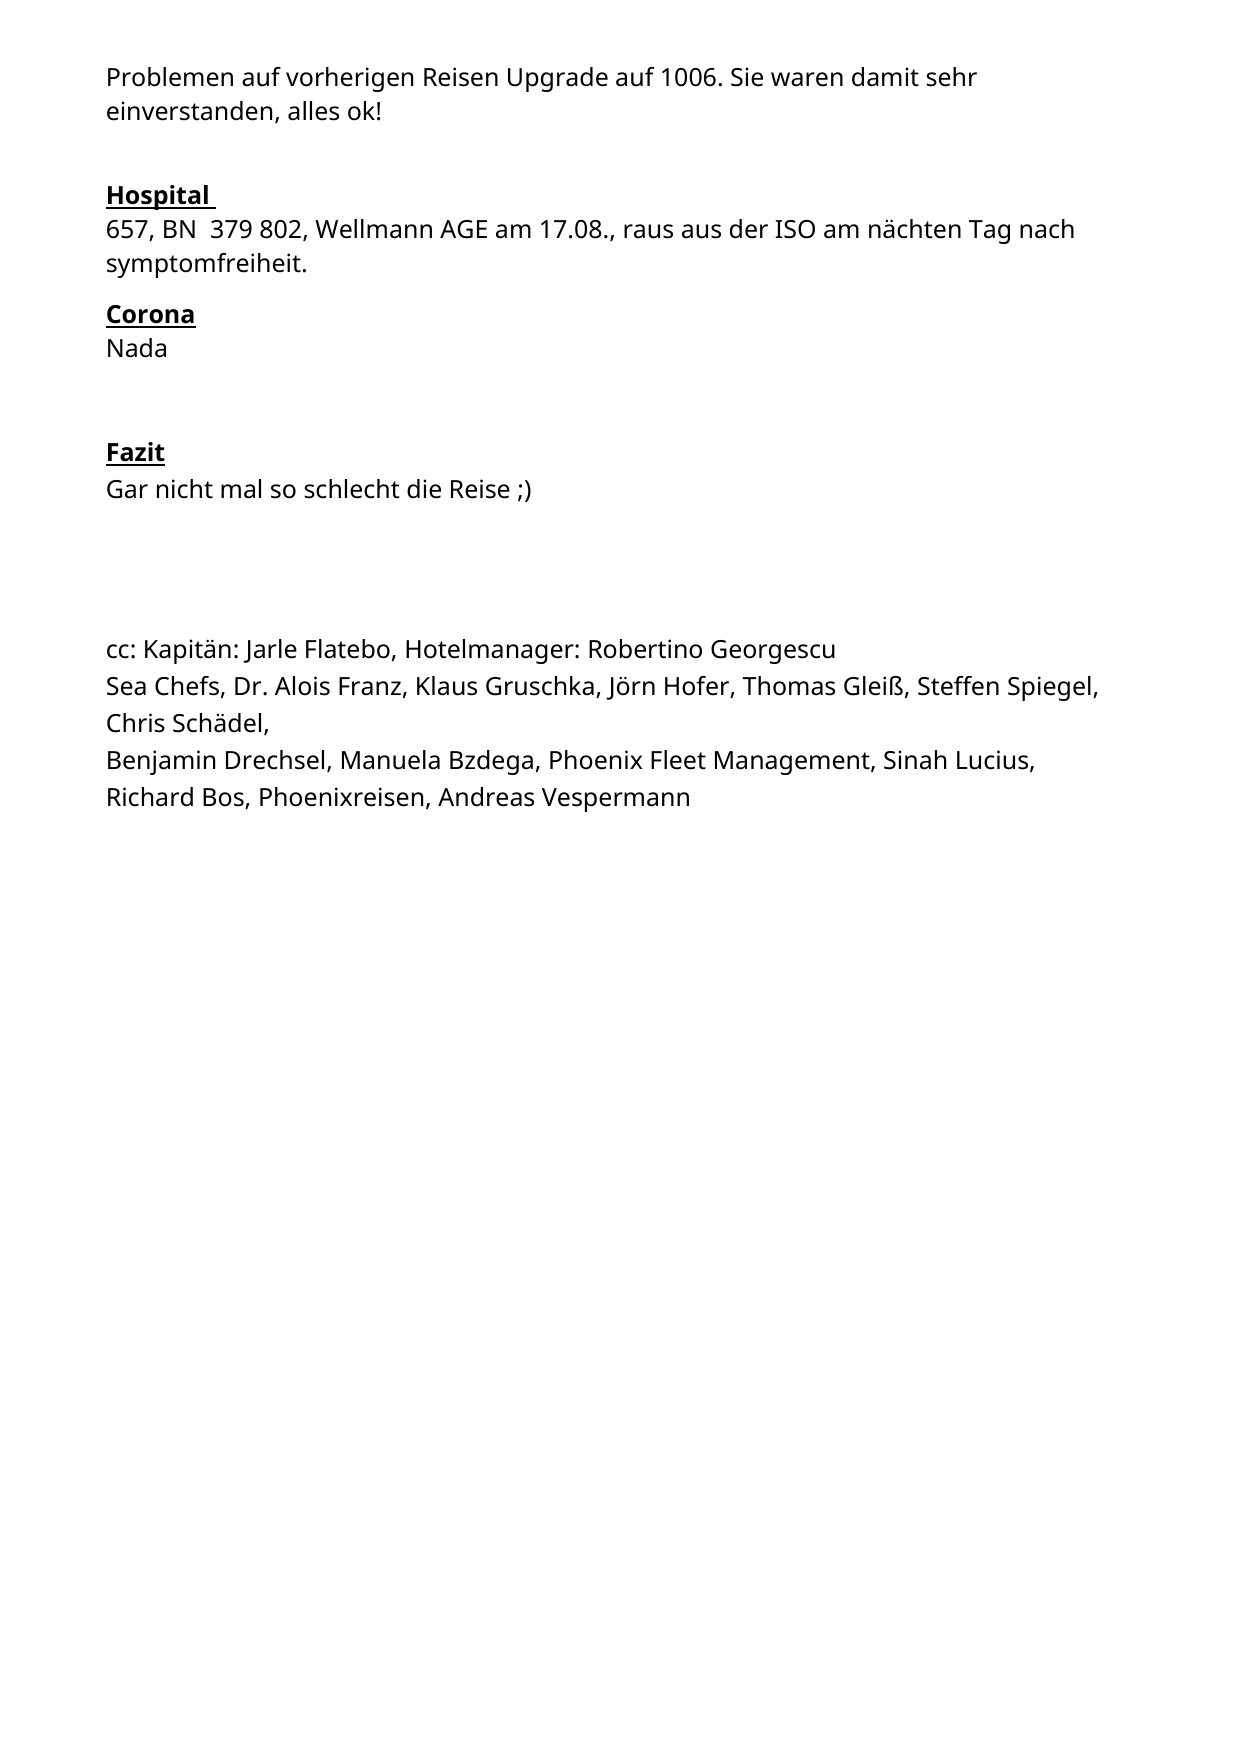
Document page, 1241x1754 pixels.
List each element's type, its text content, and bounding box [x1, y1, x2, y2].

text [106, 59, 1122, 127]
text Fazit Gar nicht mal so schlecht die Reise ;) [106, 435, 1122, 506]
text Hospital 657, BN 379 802, Wellmann AGE am 17.08., raus aus der ISO am nächten Tag nach symptomfreiheit. [106, 144, 1122, 280]
text cc: Kapitän: Jarle Flatebo, Hotelmanager: Robertino Georgescu Sea Chefs, Dr. Alois Franz, Klaus Gruschka, Jörn Hofer, Thomas Gleiß, Steffen Spiegel, Chris Schädel, Benjamin Drechsel, Manuela Bzdega, Phoenix Fleet Management, Sinah Lucius, Richard Bos, Phoenixreisen, Andreas Vespermann [106, 632, 1122, 813]
text Corona Nada [106, 297, 1122, 365]
